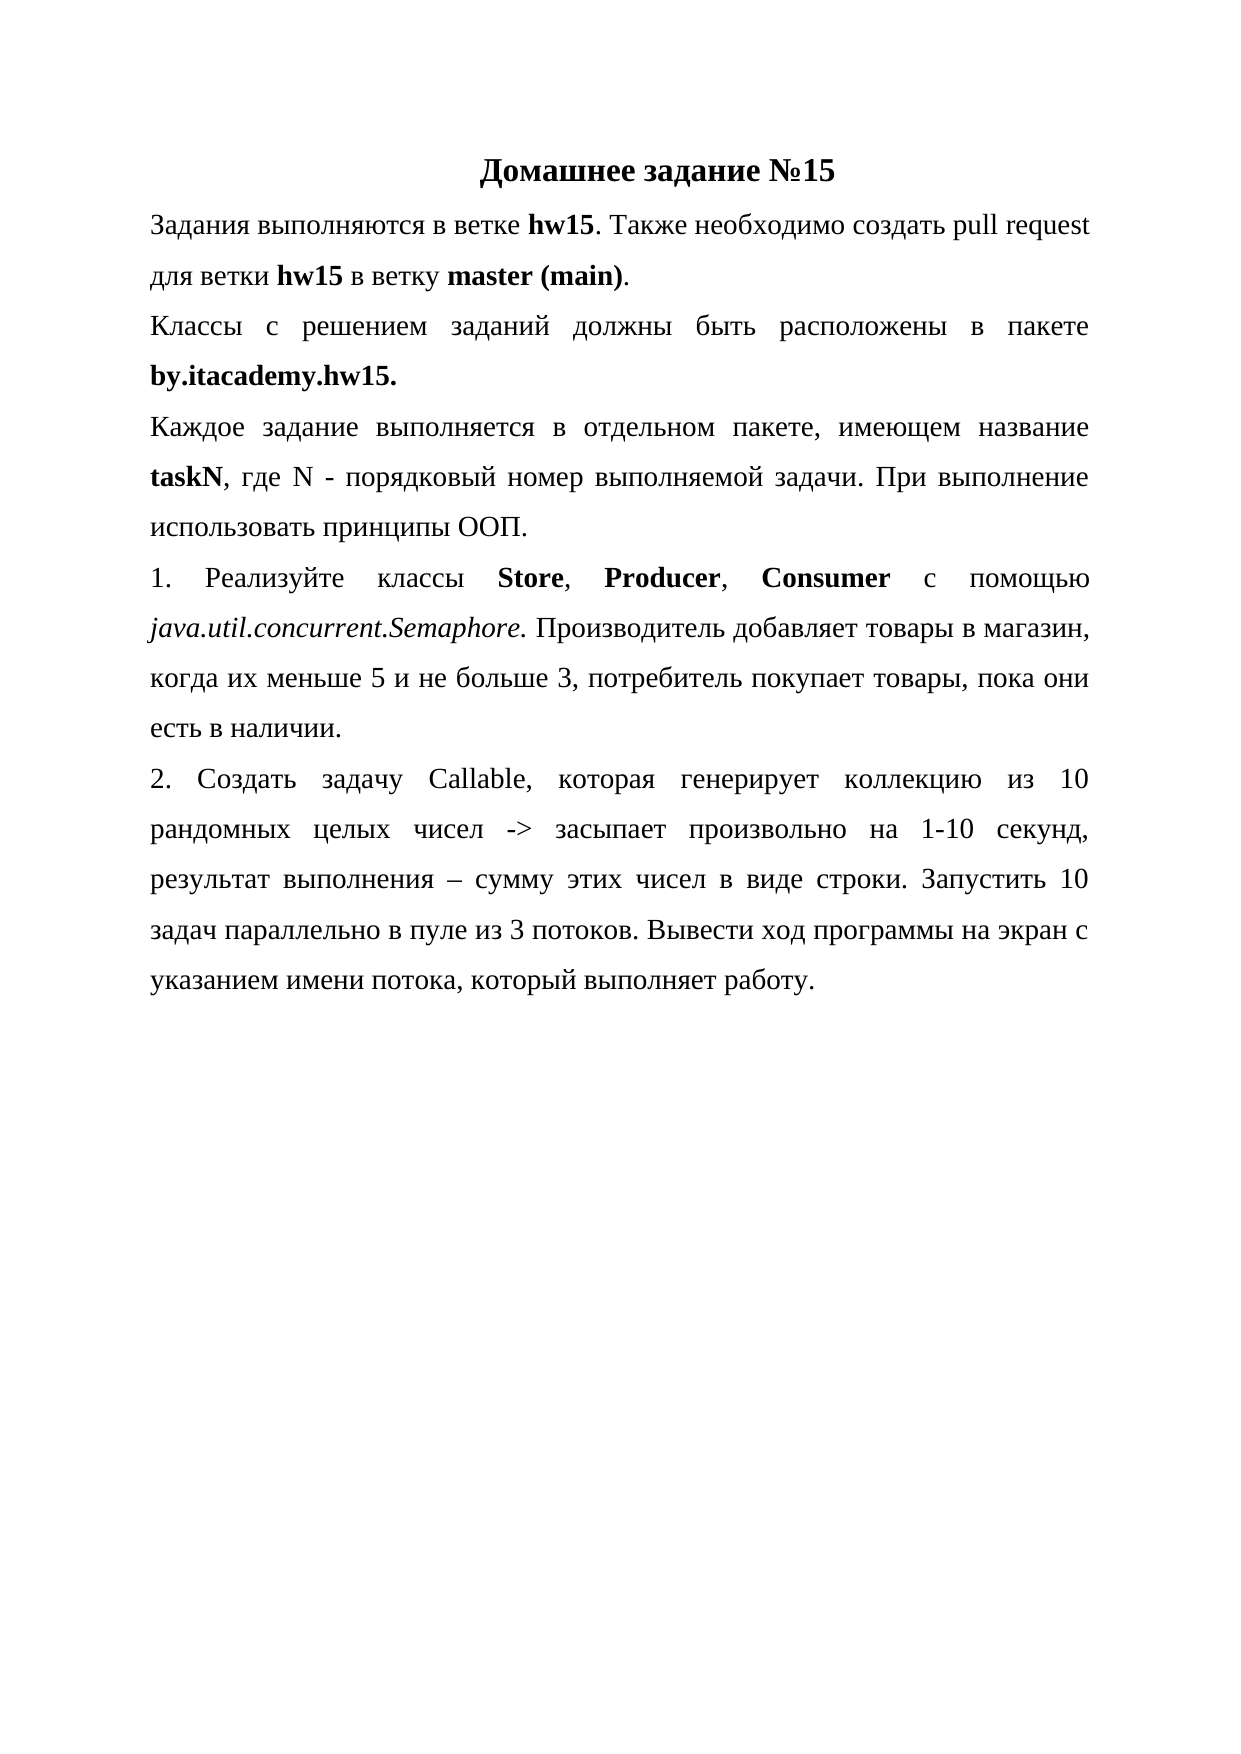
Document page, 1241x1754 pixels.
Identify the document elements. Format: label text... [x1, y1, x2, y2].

text 2. Создать задачу Callable, которая генерирует коллекцию из 10 рандомных целых чисел -> засыпает произвольно на 1-10 секунд, результат выполнения – сумму этих чисел в виде строки. Запустить 10 задач параллельно в пуле из 3 потоков. Вывести ход программы на экран с указанием имени потока, который выполняет работу. [150, 761, 1090, 996]
text Классы с решением заданий должны быть расположены в пакете by.itacademy.hw15. [150, 308, 1090, 392]
text Задания выполняются в ветке hw15. Также необходимо создать pull request для ветки hw15 в ветку master (main). [150, 207, 1090, 291]
text Домашнее задание №15 [225, 150, 1090, 188]
text Каждое задание выполняется в отдельном пакете, имеющем название taskN, где N - порядковый номер выполняемой задачи. При выполнение использовать принципы ООП. [150, 409, 1090, 543]
text 1. Реализуйте классы Store, Producer, Consumer c помощью java.util.concurrent.Semaphore. Производитель добавляет товары в магазин, когда их меньше 5 и не больше 3, потребитель покупает товары, пока они есть в наличии. [150, 560, 1090, 744]
